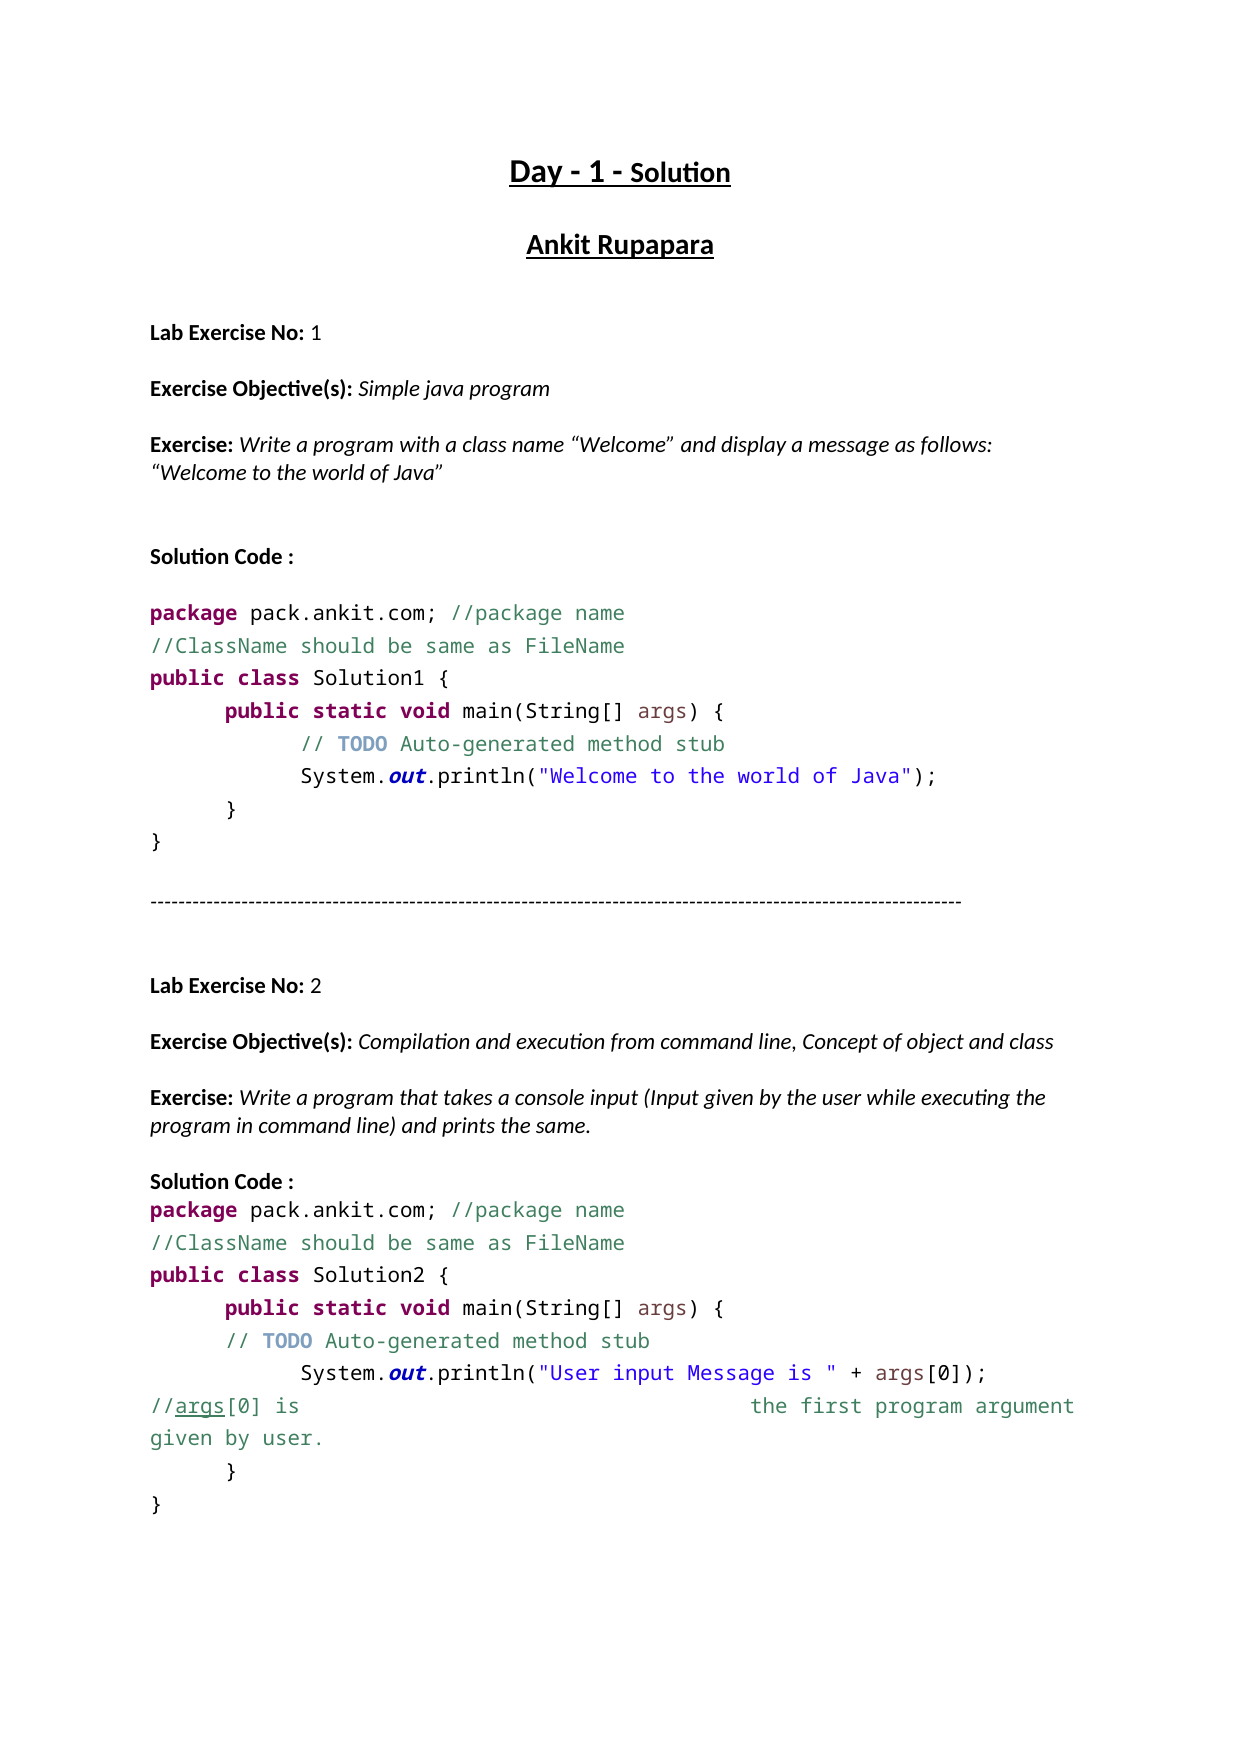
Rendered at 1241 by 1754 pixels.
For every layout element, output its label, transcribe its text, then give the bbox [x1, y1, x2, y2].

text program in command line) and prints the same. [150, 1111, 1090, 1139]
text Exercise Objective(s): Compilation and execution from command line, Concept of object and class [150, 1027, 1090, 1055]
text Exercise: Write a program that takes a console input (Input given by the user while executing the [150, 1083, 1090, 1111]
text Day - 1 - Solution [150, 150, 1090, 191]
text //ClassName should be same as FileName [150, 631, 1090, 659]
text System.out.println("Welcome to the world of Java"); [150, 761, 1090, 790]
text } [150, 1456, 1090, 1484]
text Solution Code : [150, 542, 1090, 570]
text //ClassName should be same as FileName [150, 1228, 1090, 1256]
text // TODO Auto-generated method stub [150, 729, 1090, 757]
text package pack.ankit.com; //package name [150, 598, 1090, 627]
text } [150, 1489, 1090, 1517]
text public static void main(String[] args) { [150, 1293, 1090, 1322]
text package pack.ankit.com; //package name [150, 1195, 1090, 1224]
text } [150, 826, 1090, 855]
text // TODO Auto-generated method stub [150, 1326, 1090, 1354]
text -------------------------------------------------------------------------------------------------------------------- [150, 887, 1090, 915]
text System.out.println("User input Message is " + args[0]); //args[0] is the first program argument given by user. [150, 1358, 1090, 1452]
text public class Solution2 { [150, 1261, 1090, 1289]
text public static void main(String[] args) { [150, 696, 1090, 724]
text Ankit Rupapara [150, 226, 1090, 262]
text Lab Exercise No: 1 [150, 318, 1090, 346]
text public class Solution1 { [150, 663, 1090, 692]
text Exercise: Write a program with a class name “Welcome” and display a message as follows: “Welcome to the world of Java” [150, 430, 1090, 486]
text } [150, 794, 1090, 822]
text Solution Code : [150, 1167, 1090, 1195]
text Lab Exercise No: 2 [150, 971, 1090, 999]
text Exercise Objective(s): Simple java program [150, 374, 1090, 402]
